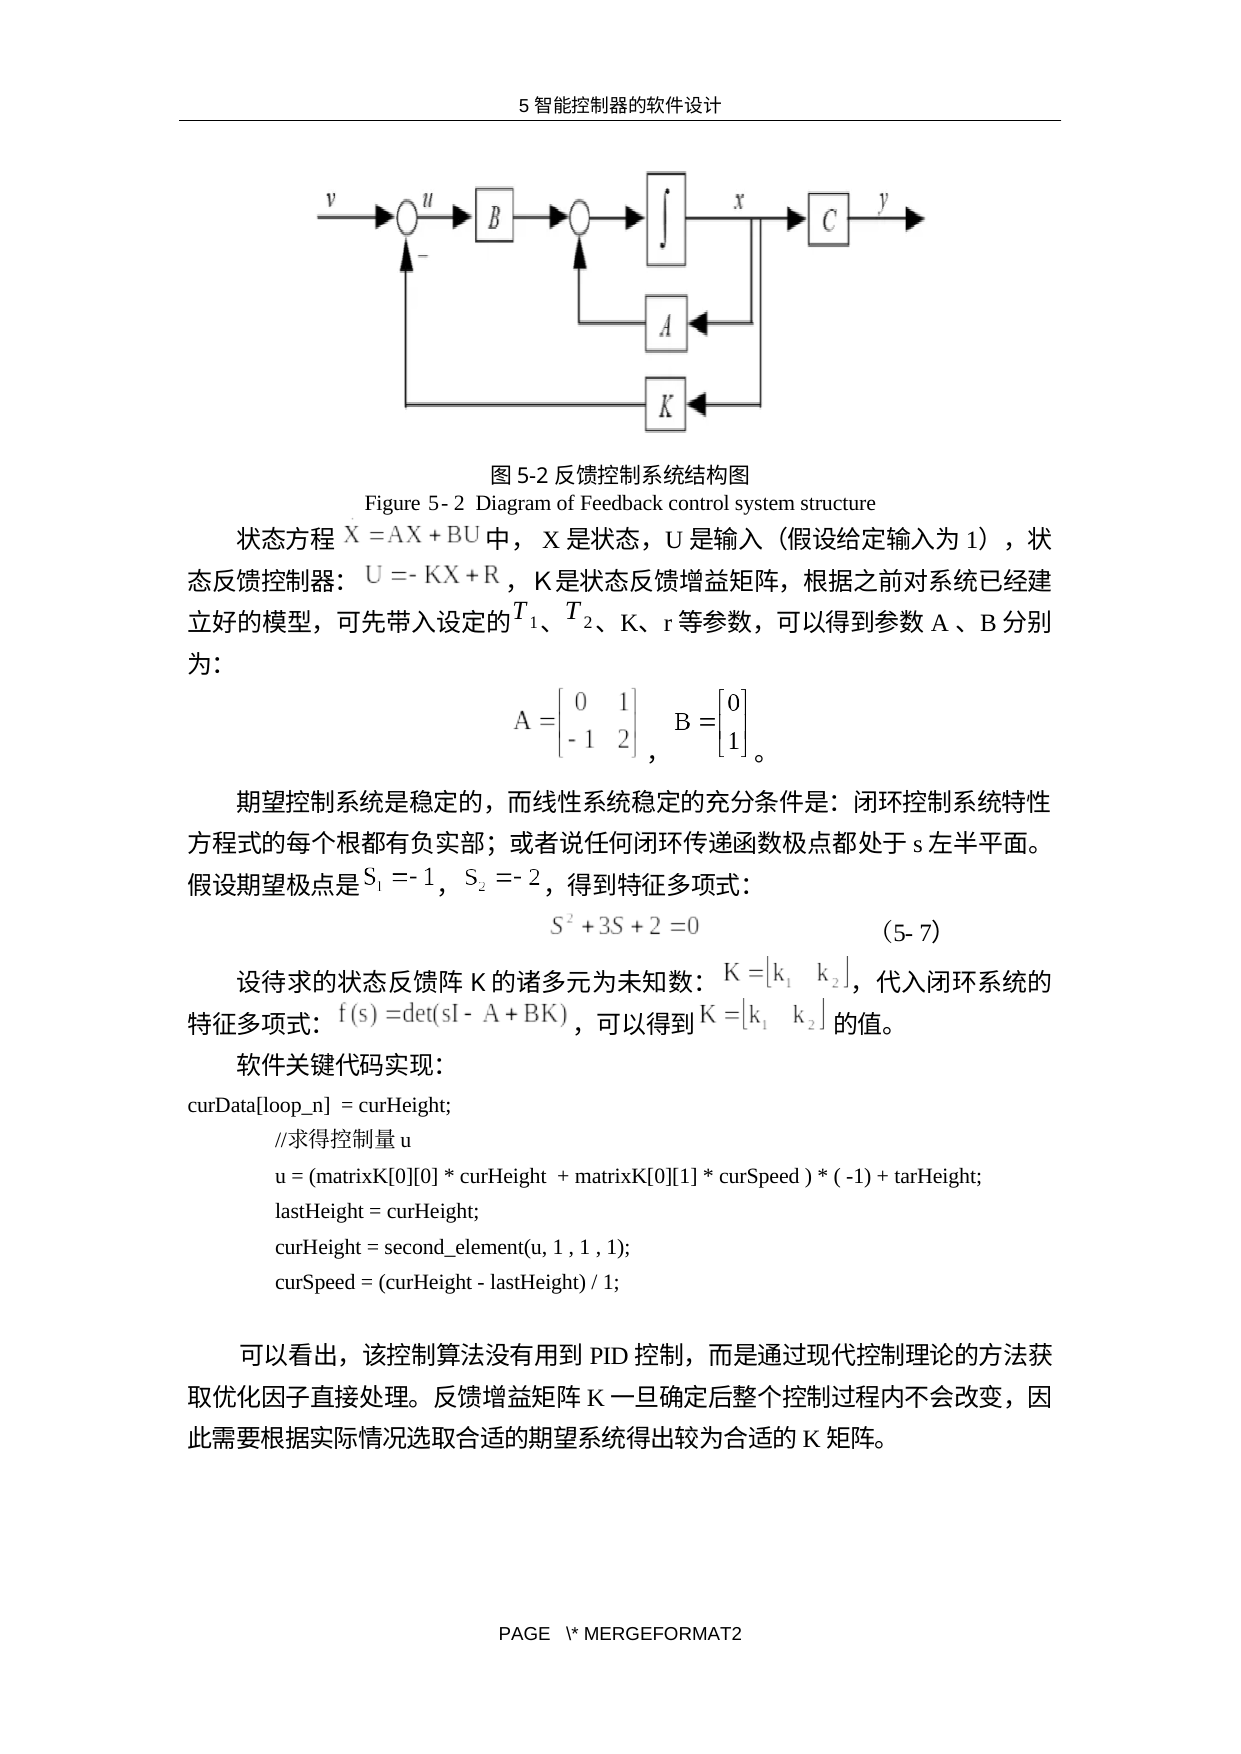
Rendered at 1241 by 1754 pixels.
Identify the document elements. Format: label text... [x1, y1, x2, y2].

text 设待求的状态反馈阵K的诸多元为未知数：，代入闭环系统的特征多项式：，可以得到 的值。 [187, 958, 1053, 1041]
text lastHeight = curHeight; [187, 1195, 1053, 1225]
text curSpeed = (curHeight - lastHeight) / 1; [187, 1266, 1053, 1296]
text u = (matrixK[0][0] * curHeight + matrixK[0][1] * curSpeed ) * ( -1) + tarHeight; [187, 1160, 1053, 1189]
text （5- 7） [187, 907, 1053, 948]
text 状态方程 中， X 是状态，U 是输入（假设给定输入为1），状态反馈控制器：，Ｋ是状态反馈增益矩阵，根据之前对系统已经建立好的模型，可先带入设定的、、K、r 等参数，可以得到参数 A 、B 分别为： [187, 515, 1053, 682]
picture [311, 150, 929, 458]
text curData[loop_n] = curHeight; [187, 1089, 1053, 1118]
text //求得控制量u [187, 1124, 1053, 1154]
text 期望控制系统是稳定的，而线性系统稳定的充分条件是：闭环控制系统特性方程式的每个根都有负实部；或者说任何闭环传递函数极点都处于 s 左半平面。假设期望极点是，，得到特征多项式： [187, 778, 1053, 903]
text ，。 [187, 686, 1053, 768]
text 可以看出，该控制算法没有用到 PID 控制，而是通过现代控制理论的方法获取优化因子直接处理。反馈增益矩阵 K一旦确定后整个控制过程内不会改变，因此需要根据实际情况选取合适的期望系统得出较为合适的 K 矩阵。 [187, 1331, 1053, 1456]
text curHeight = second_element(u, 1 , 1 , 1); [187, 1231, 1053, 1260]
text 图 5-2 反馈控制系统结构图 [187, 458, 1053, 490]
text 软件关键代码实现： [187, 1041, 1053, 1083]
text Figure 5- 2 Diagram of Feedback control system structure [187, 490, 1053, 515]
